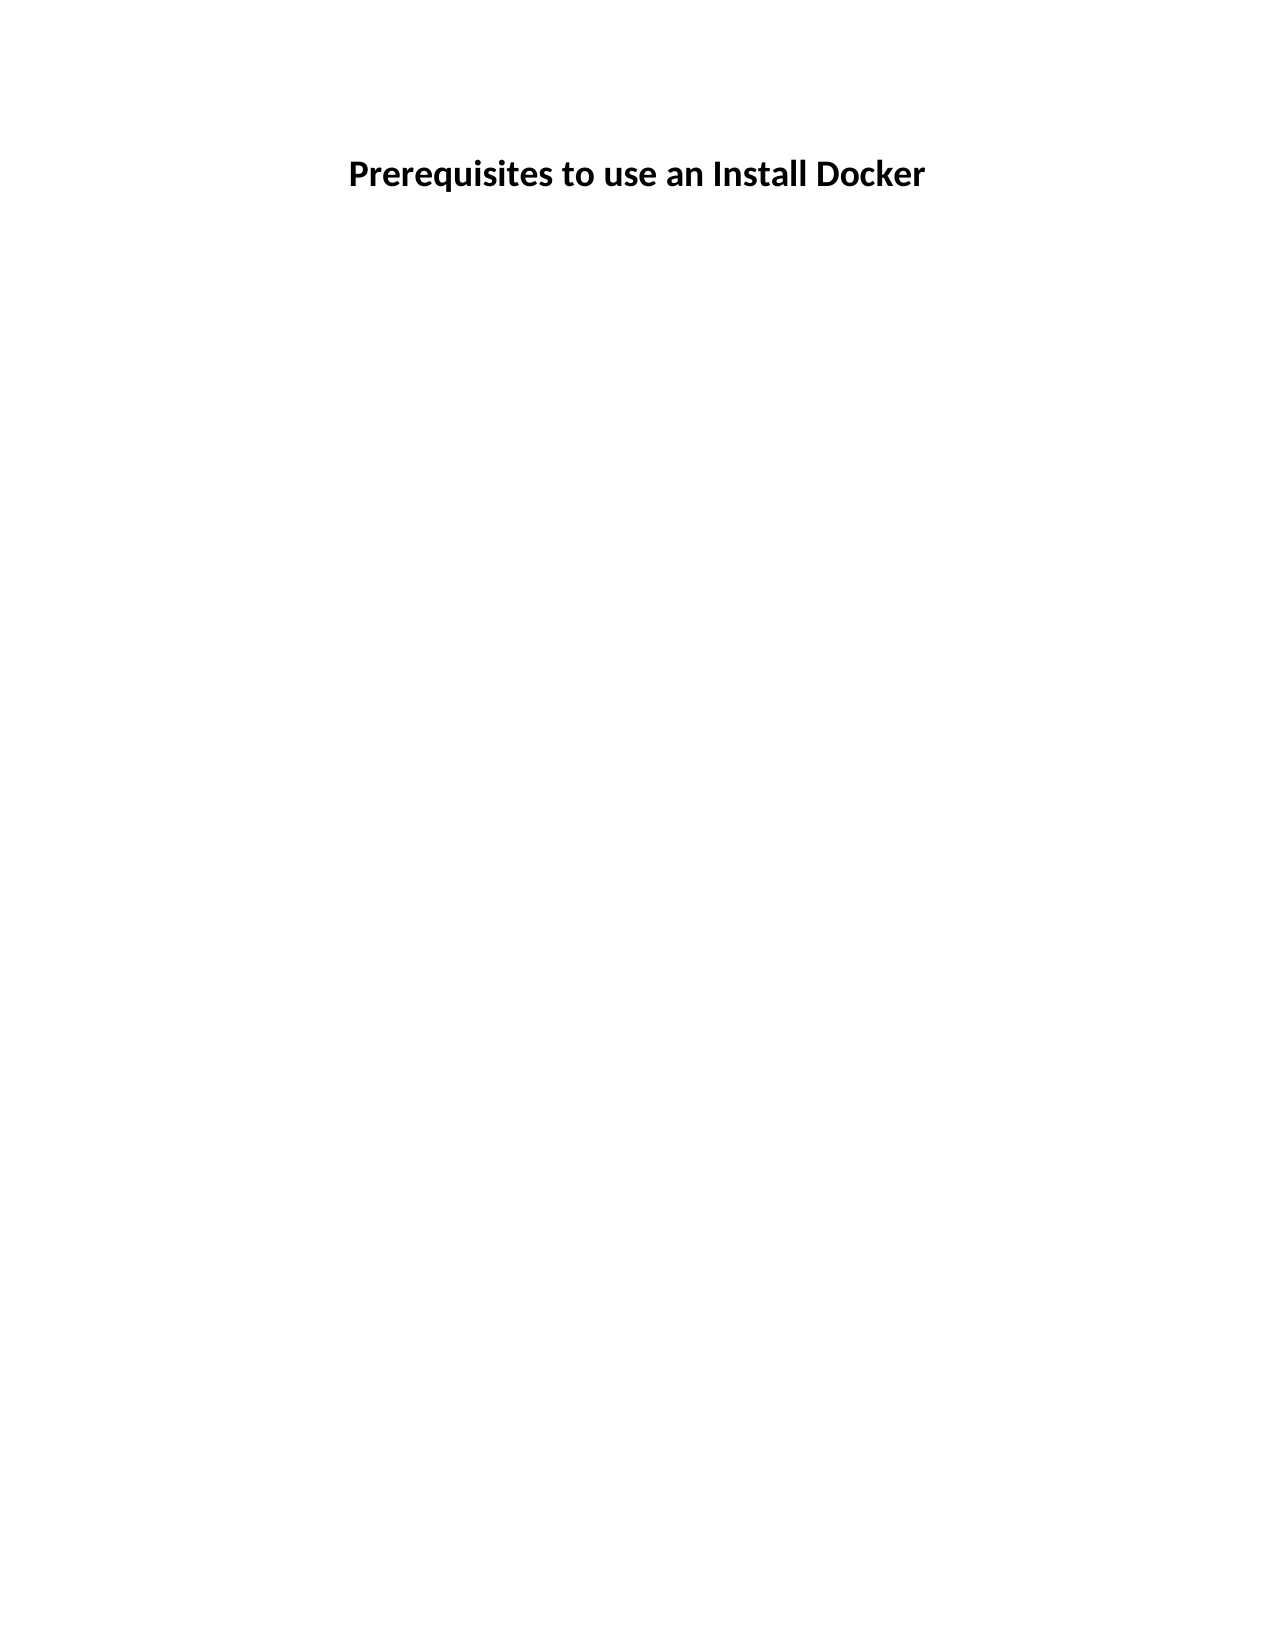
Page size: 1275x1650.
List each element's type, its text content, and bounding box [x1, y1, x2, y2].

text Prerequisites to use an Install Docker [150, 150, 1125, 196]
